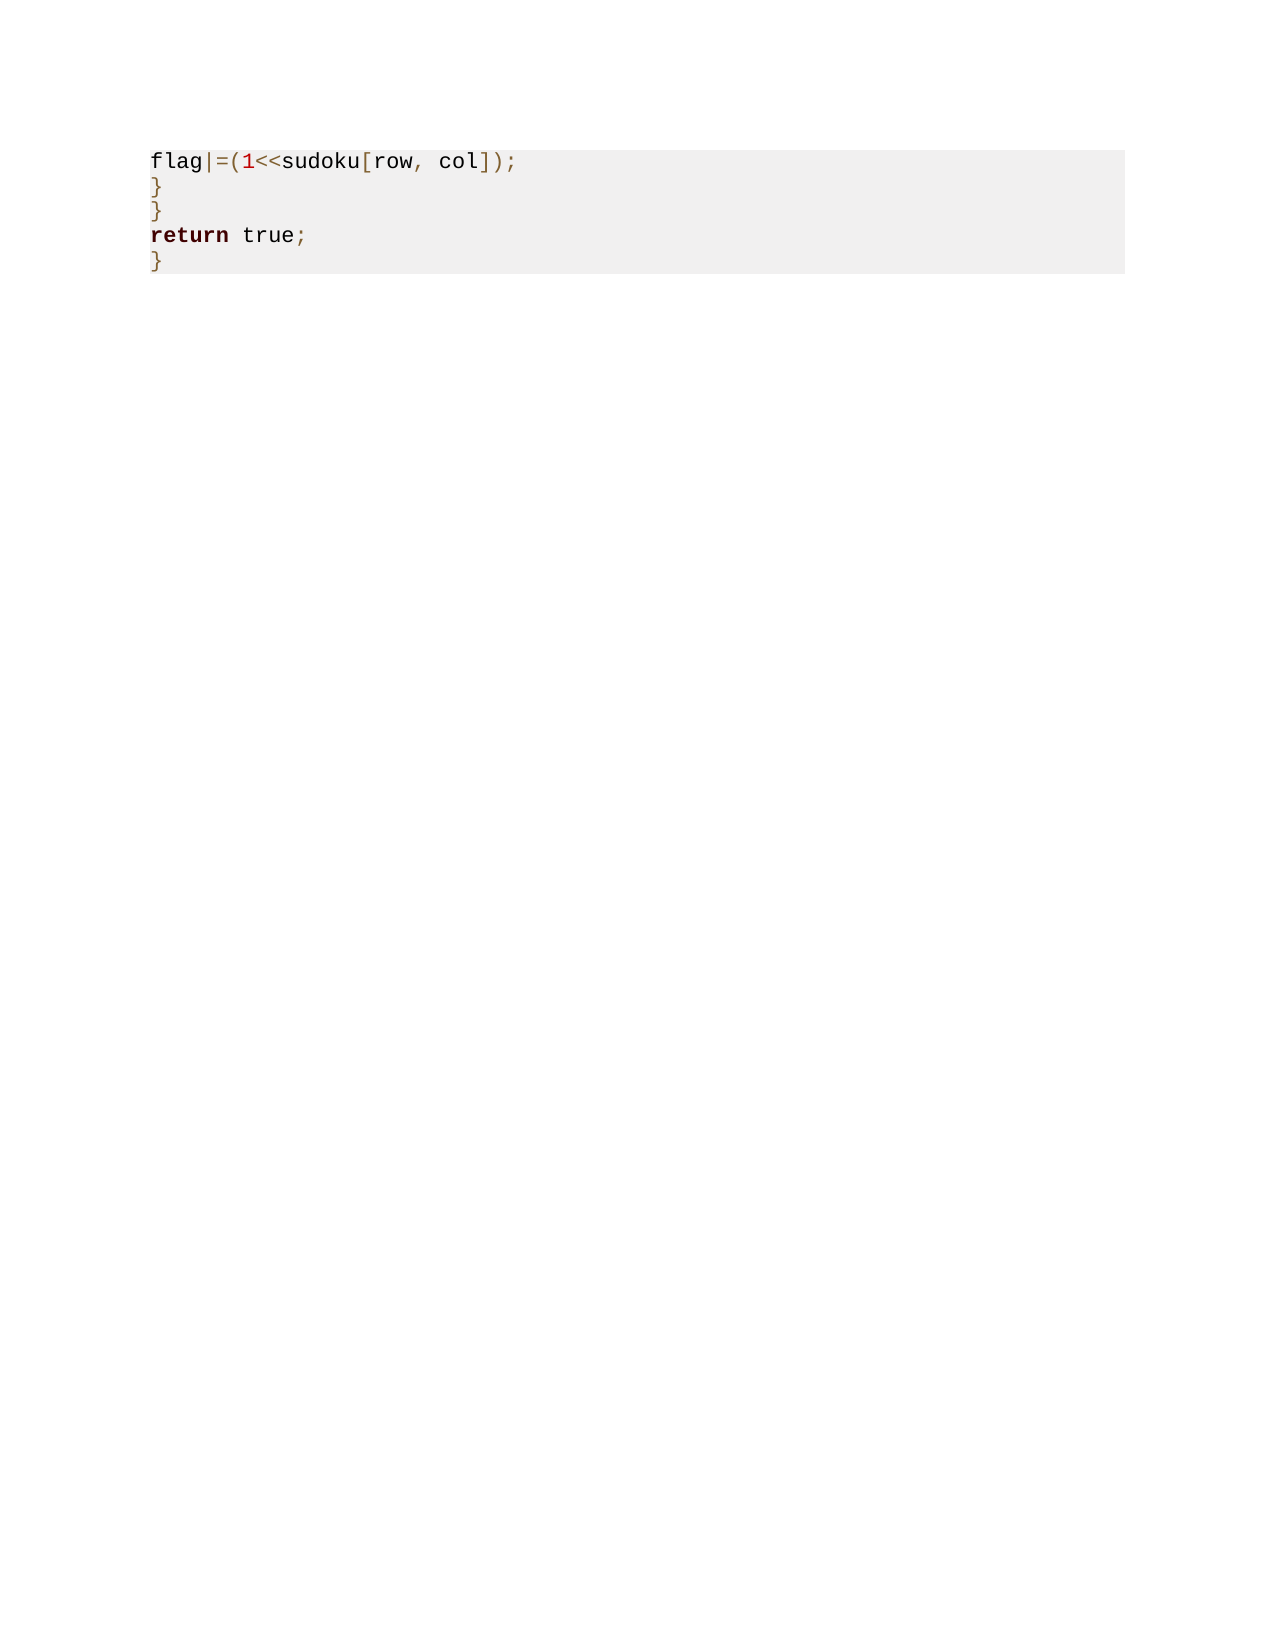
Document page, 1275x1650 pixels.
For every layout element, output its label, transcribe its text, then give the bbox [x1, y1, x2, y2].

text flag|=(1<<sudoku[row, col]); [150, 150, 1125, 175]
text } [150, 199, 1125, 224]
text return true; [150, 224, 1125, 249]
text } [150, 175, 1125, 199]
text } [150, 249, 1125, 274]
